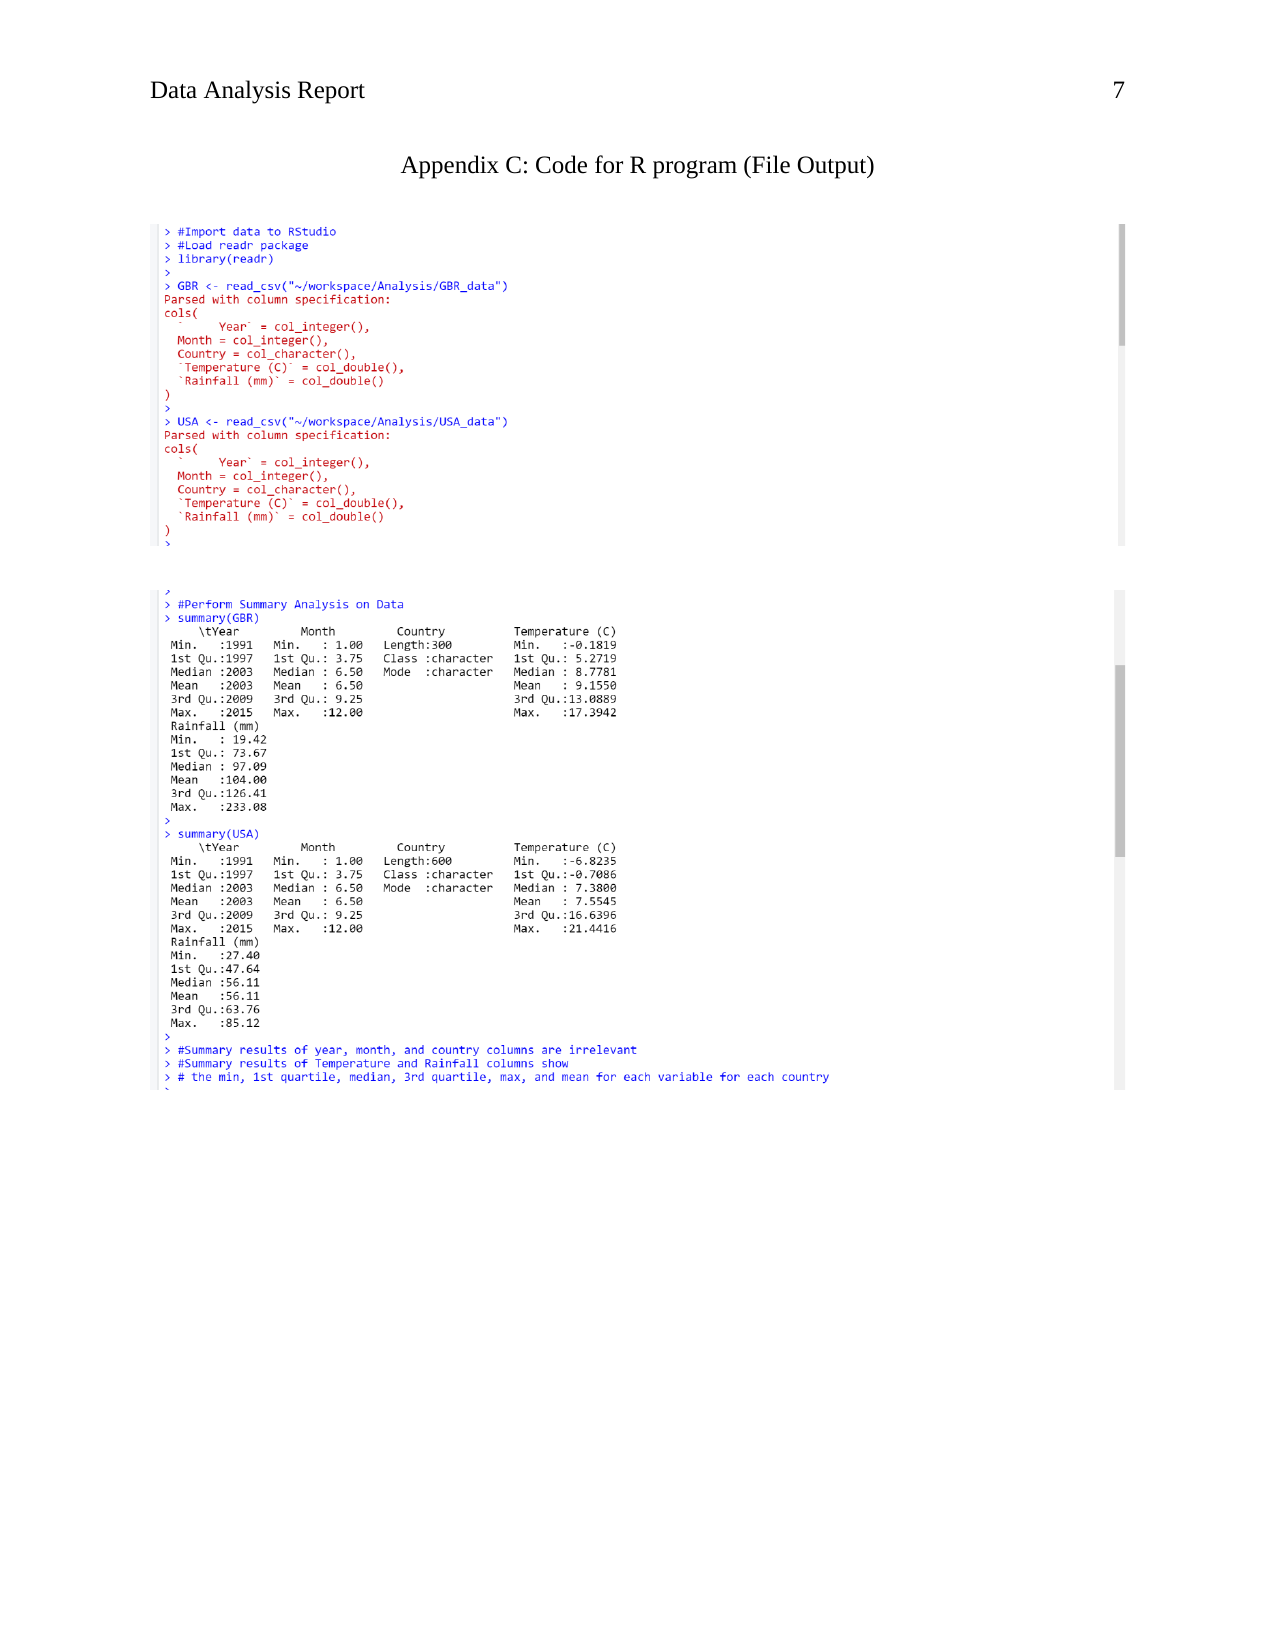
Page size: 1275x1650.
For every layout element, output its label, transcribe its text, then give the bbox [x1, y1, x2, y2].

picture [150, 590, 1125, 1090]
picture [150, 224, 1125, 546]
text Appendix C: Code for R program (File Output) [150, 150, 1125, 179]
